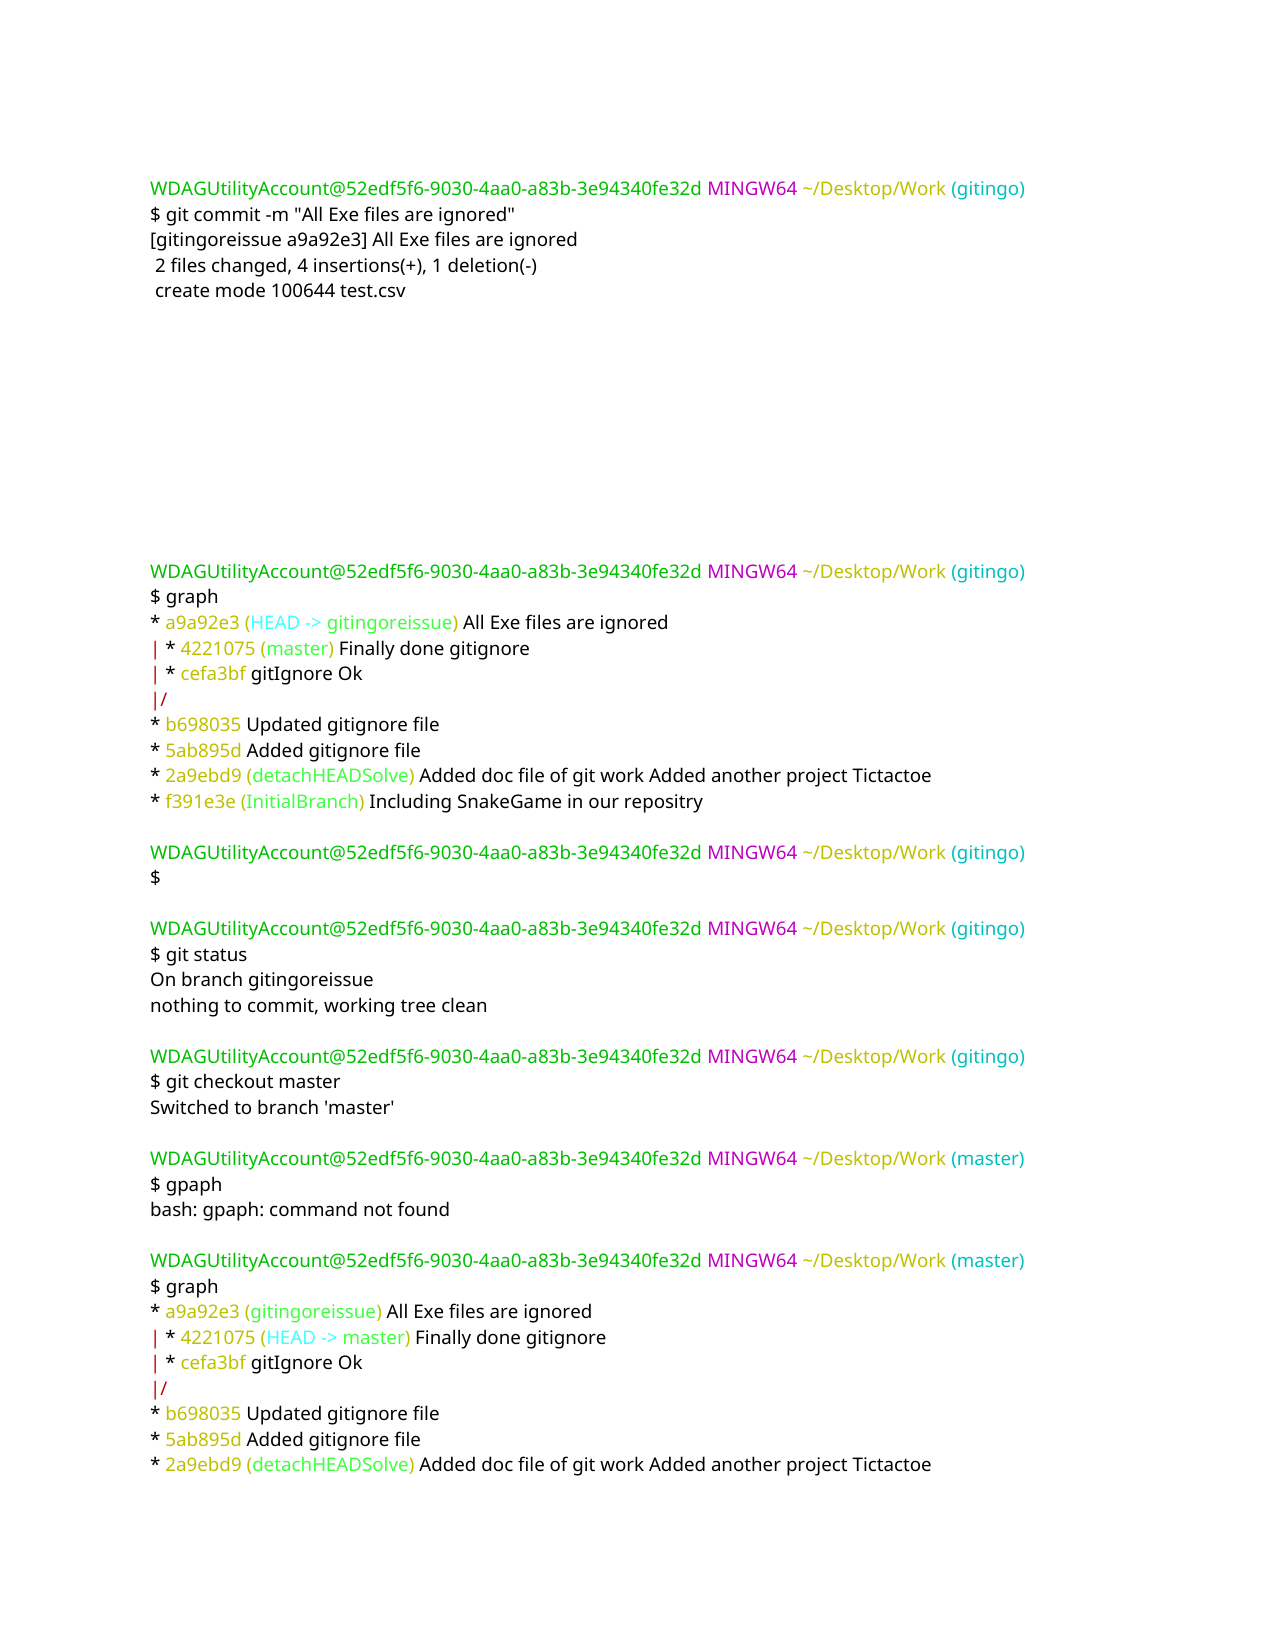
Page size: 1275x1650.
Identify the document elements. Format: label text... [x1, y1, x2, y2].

text |/ [150, 686, 1125, 711]
text * 2a9ebd9 (detachHEADSolve) Added doc file of git work Added another project Tictactoe [150, 762, 1125, 788]
text | * 4221075 (master) Finally done gitignore [150, 635, 1125, 660]
text $ git commit -m "All Exe files are ignored" [150, 201, 1125, 227]
text 2 files changed, 4 insertions(+), 1 deletion(-) [150, 252, 1125, 278]
text * 2a9ebd9 (detachHEADSolve) Added doc file of git work Added another project Tictactoe [150, 1452, 1125, 1477]
text * 5ab895d Added gitignore file [150, 1426, 1125, 1452]
text [gitingoreissue a9a92e3] All Exe files are ignored [150, 227, 1125, 252]
text $ graph [150, 1273, 1125, 1298]
text WDAGUtilityAccount@52edf5f6-9030-4aa0-a83b-3e94340fe32d MINGW64 ~/Desktop/Work (master) [150, 1247, 1125, 1273]
text nothing to commit, working tree clean [150, 992, 1125, 1018]
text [150, 176, 1125, 201]
text * a9a92e3 (gitingoreissue) All Exe files are ignored [150, 1298, 1125, 1324]
text Switched to branch 'master' [150, 1094, 1125, 1120]
text bash: gpaph: command not found [150, 1196, 1125, 1222]
text WDAGUtilityAccount@52edf5f6-9030-4aa0-a83b-3e94340fe32d MINGW64 ~/Desktop/Work (gitingo) [150, 839, 1125, 864]
text WDAGUtilityAccount@52edf5f6-9030-4aa0-a83b-3e94340fe32d MINGW64 ~/Desktop/Work (gitingo) [150, 1043, 1125, 1069]
text $ git status [150, 941, 1125, 967]
text | * 4221075 (HEAD -> master) Finally done gitignore [150, 1324, 1125, 1349]
text * b698035 Updated gitignore file [150, 1401, 1125, 1426]
text WDAGUtilityAccount@52edf5f6-9030-4aa0-a83b-3e94340fe32d MINGW64 ~/Desktop/Work (master) [150, 1145, 1125, 1171]
text * a9a92e3 (HEAD -> gitingoreissue) All Exe files are ignored [150, 609, 1125, 635]
text |/ [150, 1375, 1125, 1401]
text * f391e3e (InitialBranch) Including SnakeGame in our repositry [150, 788, 1125, 813]
text * b698035 Updated gitignore file [150, 711, 1125, 737]
text create mode 100644 test.csv [150, 278, 1125, 303]
text | * cefa3bf gitIgnore Ok [150, 660, 1125, 686]
text $ graph [150, 584, 1125, 609]
text WDAGUtilityAccount@52edf5f6-9030-4aa0-a83b-3e94340fe32d MINGW64 ~/Desktop/Work (gitingo) [150, 916, 1125, 941]
text WDAGUtilityAccount@52edf5f6-9030-4aa0-a83b-3e94340fe32d MINGW64 ~/Desktop/Work (gitingo) [150, 558, 1125, 584]
text On branch gitingoreissue [150, 967, 1125, 992]
text | * cefa3bf gitIgnore Ok [150, 1349, 1125, 1375]
text * 5ab895d Added gitignore file [150, 737, 1125, 762]
text $ gpaph [150, 1171, 1125, 1196]
text $ git checkout master [150, 1069, 1125, 1094]
text $ [150, 864, 1125, 890]
